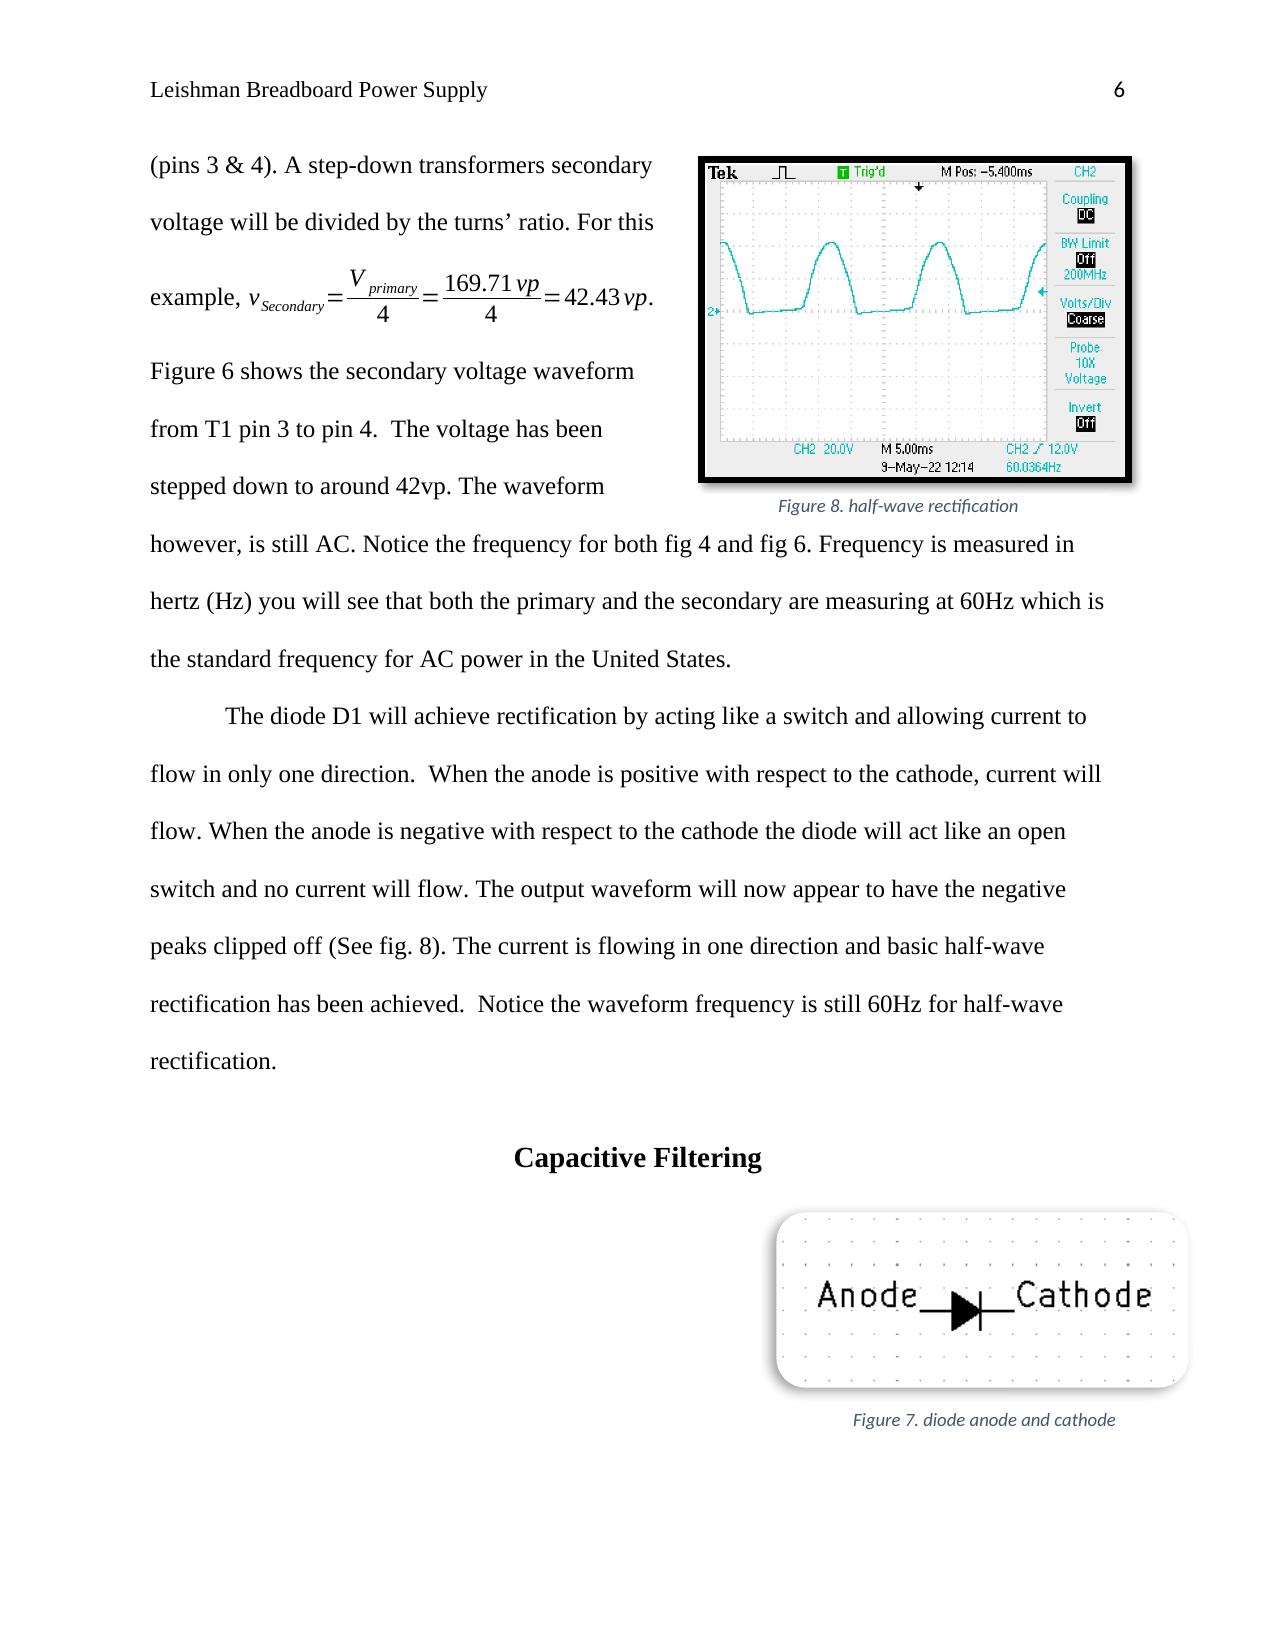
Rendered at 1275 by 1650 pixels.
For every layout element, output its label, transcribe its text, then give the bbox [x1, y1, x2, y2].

picture [705, 163, 1125, 477]
text Capacitive Filtering [150, 1140, 1125, 1174]
text The diode D1 will achieve rectification by acting like a switch and allowing current to flow in only one direction. When the anode is positive with respect to the cathode, current will flow. When the anode is negative with respect to the cathode the diode will act like an open switch and no current will flow. The output waveform will now appear to have the negative peaks clipped off (See fig. 8). The current is flowing in one direction and basic half-wave rectification has been achieved. Notice the waveform frequency is still 60Hz for half-wave rectification. [150, 701, 1125, 1075]
picture [776, 1212, 1189, 1388]
